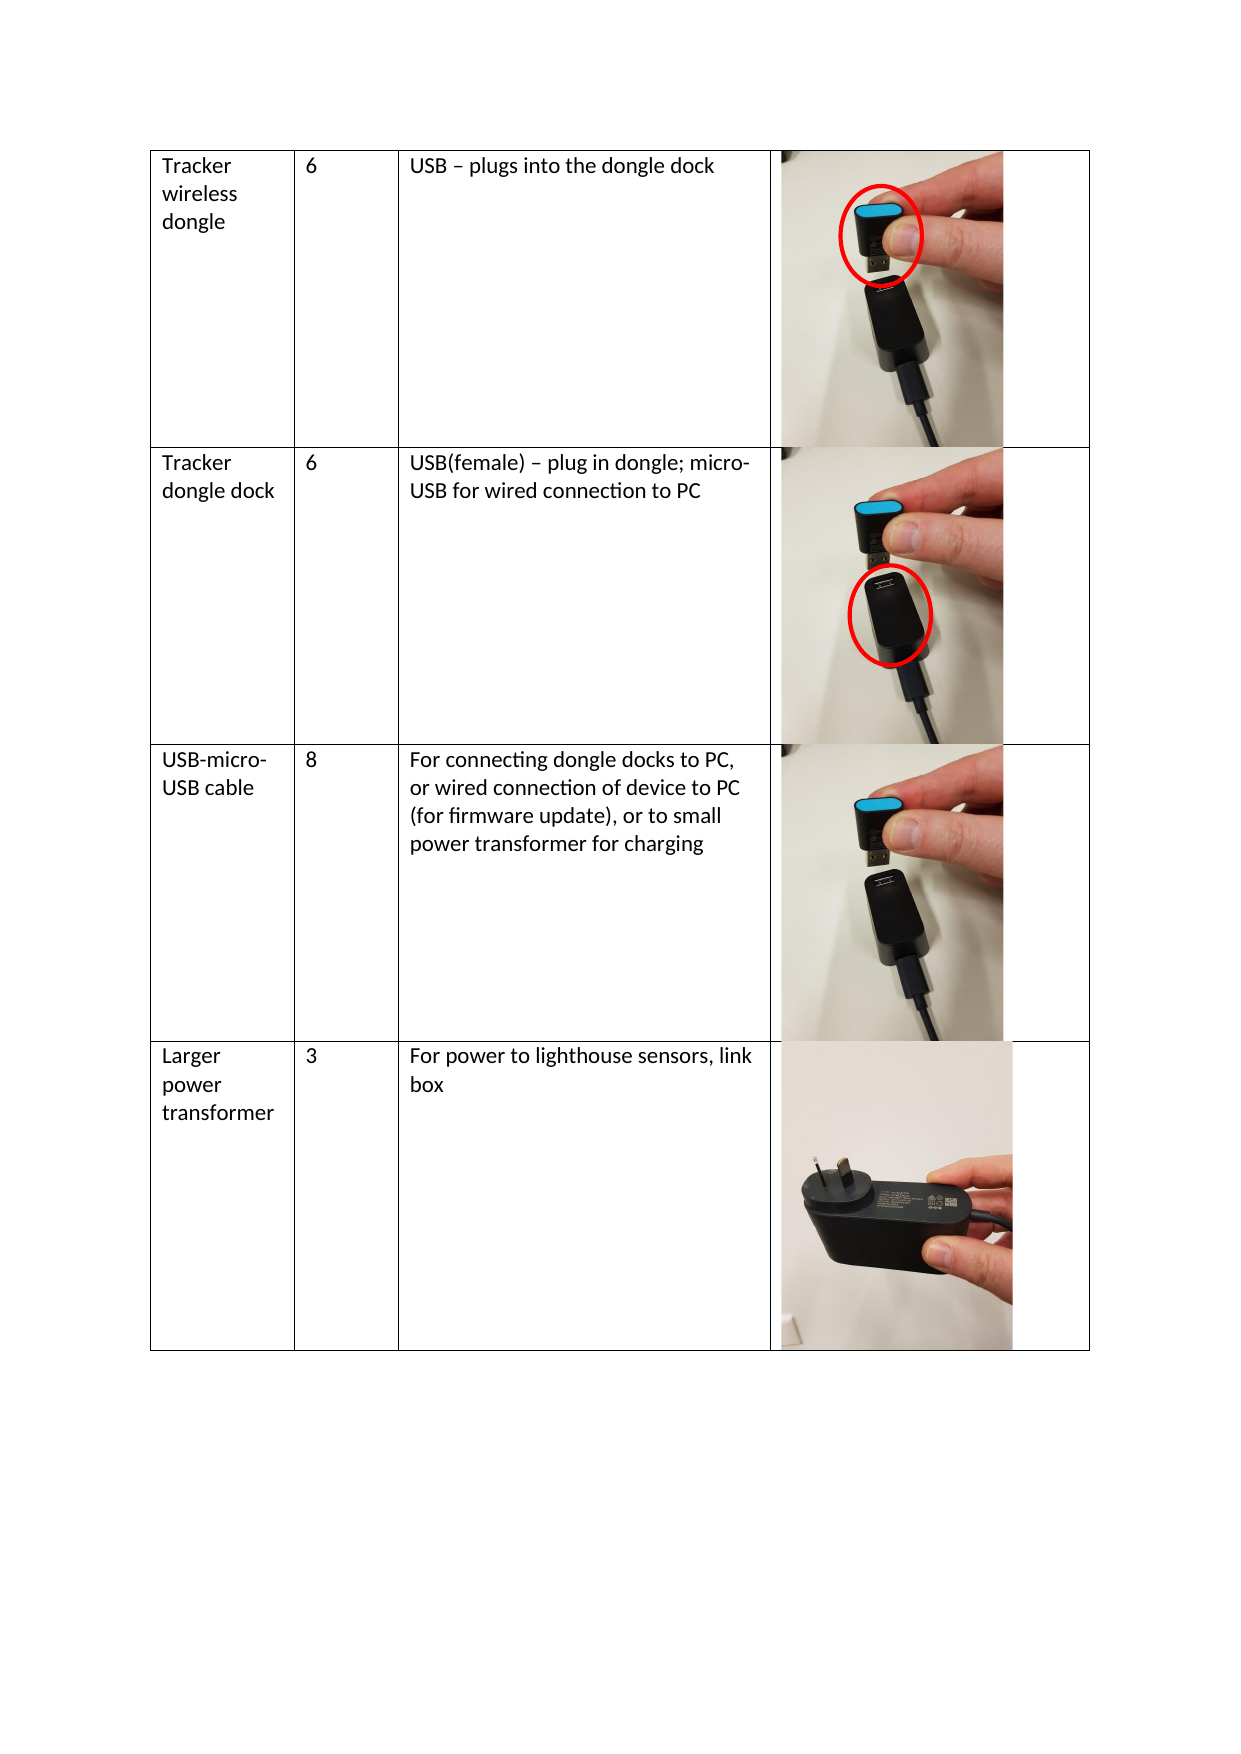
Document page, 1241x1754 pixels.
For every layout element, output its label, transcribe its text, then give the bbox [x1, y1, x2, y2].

table_cell [1004, 745, 1089, 1041]
table_cell [1004, 448, 1089, 744]
table_cell [771, 151, 781, 447]
table_cell Tracker wireless dongle [151, 151, 294, 447]
table_cell [771, 448, 781, 744]
table_cell For connecting dongle docks to PC, or wired connection of device to PC (for firmware update), or to small power transformer for charging [399, 745, 770, 1041]
table_cell 3 [295, 1042, 398, 1350]
table_cell 6 [295, 448, 398, 744]
picture [781, 151, 1013, 1350]
table_cell USB – plugs into the dongle dock [399, 151, 770, 447]
table_cell USB(female) – plug in dongle; micro-USB for wired connection to PC [399, 448, 770, 744]
table_cell [771, 745, 781, 1041]
table_cell Tracker dongle dock [151, 448, 294, 744]
table_cell [1004, 151, 1089, 447]
table_cell USB-micro-USB cable [151, 745, 294, 1041]
table_cell For power to lighthouse sensors, link box [399, 1042, 770, 1350]
table_cell Larger power transformer [151, 1042, 294, 1350]
table_cell 6 [295, 151, 398, 447]
table_cell [1013, 1042, 1089, 1350]
table_cell 8 [295, 745, 398, 1041]
table_cell [771, 1042, 781, 1350]
